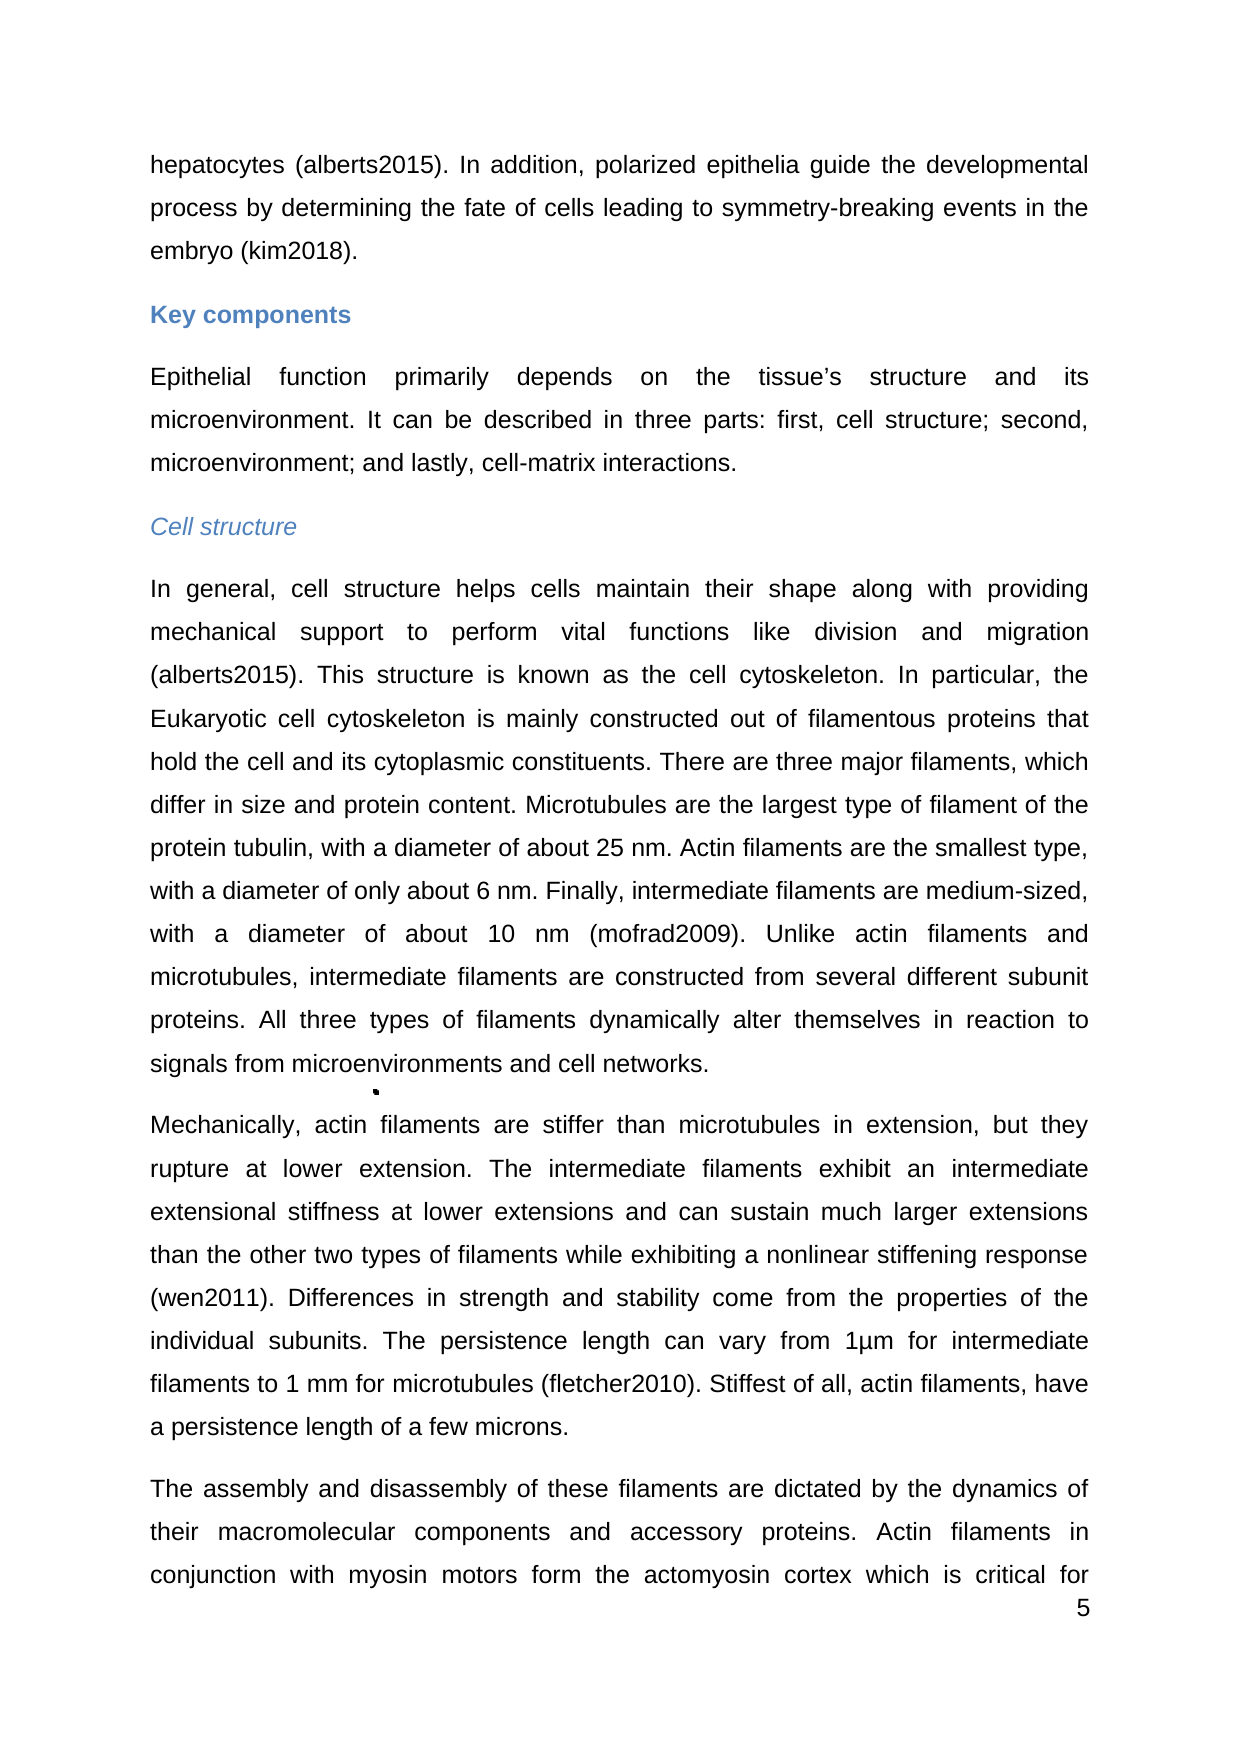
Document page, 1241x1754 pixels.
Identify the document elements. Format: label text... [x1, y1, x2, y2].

subtitle Cell structure [150, 512, 1090, 541]
text In general, cell structure helps cells maintain their shape along with providing mechanical support to perform vital functions like division and migration (alberts2015). This structure is known as the cell cytoskeleton. In particular, the Eukaryotic cell cytoskeleton is mainly constructed out of filamentous proteins that hold the cell and its cytoplasmic constituents. There are three major filaments, which differ in size and protein content. Microtubules are the largest type of filament of the protein tubulin, with a diameter of about 25 nm. Actin filaments are the smallest type, with a diameter of only about 6 nm. Finally, intermediate filaments are medium-sized, with a diameter of about 10 nm (mofrad2009). Unlike actin filaments and microtubules, intermediate filaments are constructed from several different subunit proteins. All three types of filaments dynamically alter themselves in reaction to signals from microenvironments and cell networks. [150, 574, 1090, 1077]
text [150, 150, 1090, 265]
subtitle Key components [150, 300, 1090, 329]
text Mechanically, actin filaments are stiffer than microtubules in extension, but they rupture at lower extension. The intermediate filaments exhibit an intermediate extensional stiffness at lower extensions and can sustain much larger extensions than the other two types of filaments while exhibiting a nonlinear stiffening response (wen2011). Differences in strength and stability come from the properties of the individual subunits. The persistence length can vary from 1µm for intermediate filaments to 1 mm for microtubules (fletcher2010). Stiffest of all, actin filaments, have a persistence length of a few microns. [150, 1110, 1090, 1441]
text Epithelial function primarily depends on the tissue’s structure and its microenvironment. It can be described in three parts: first, cell structure; second, microenvironment; and lastly, cell-matrix interactions. [150, 362, 1090, 477]
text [150, 1474, 1090, 1589]
